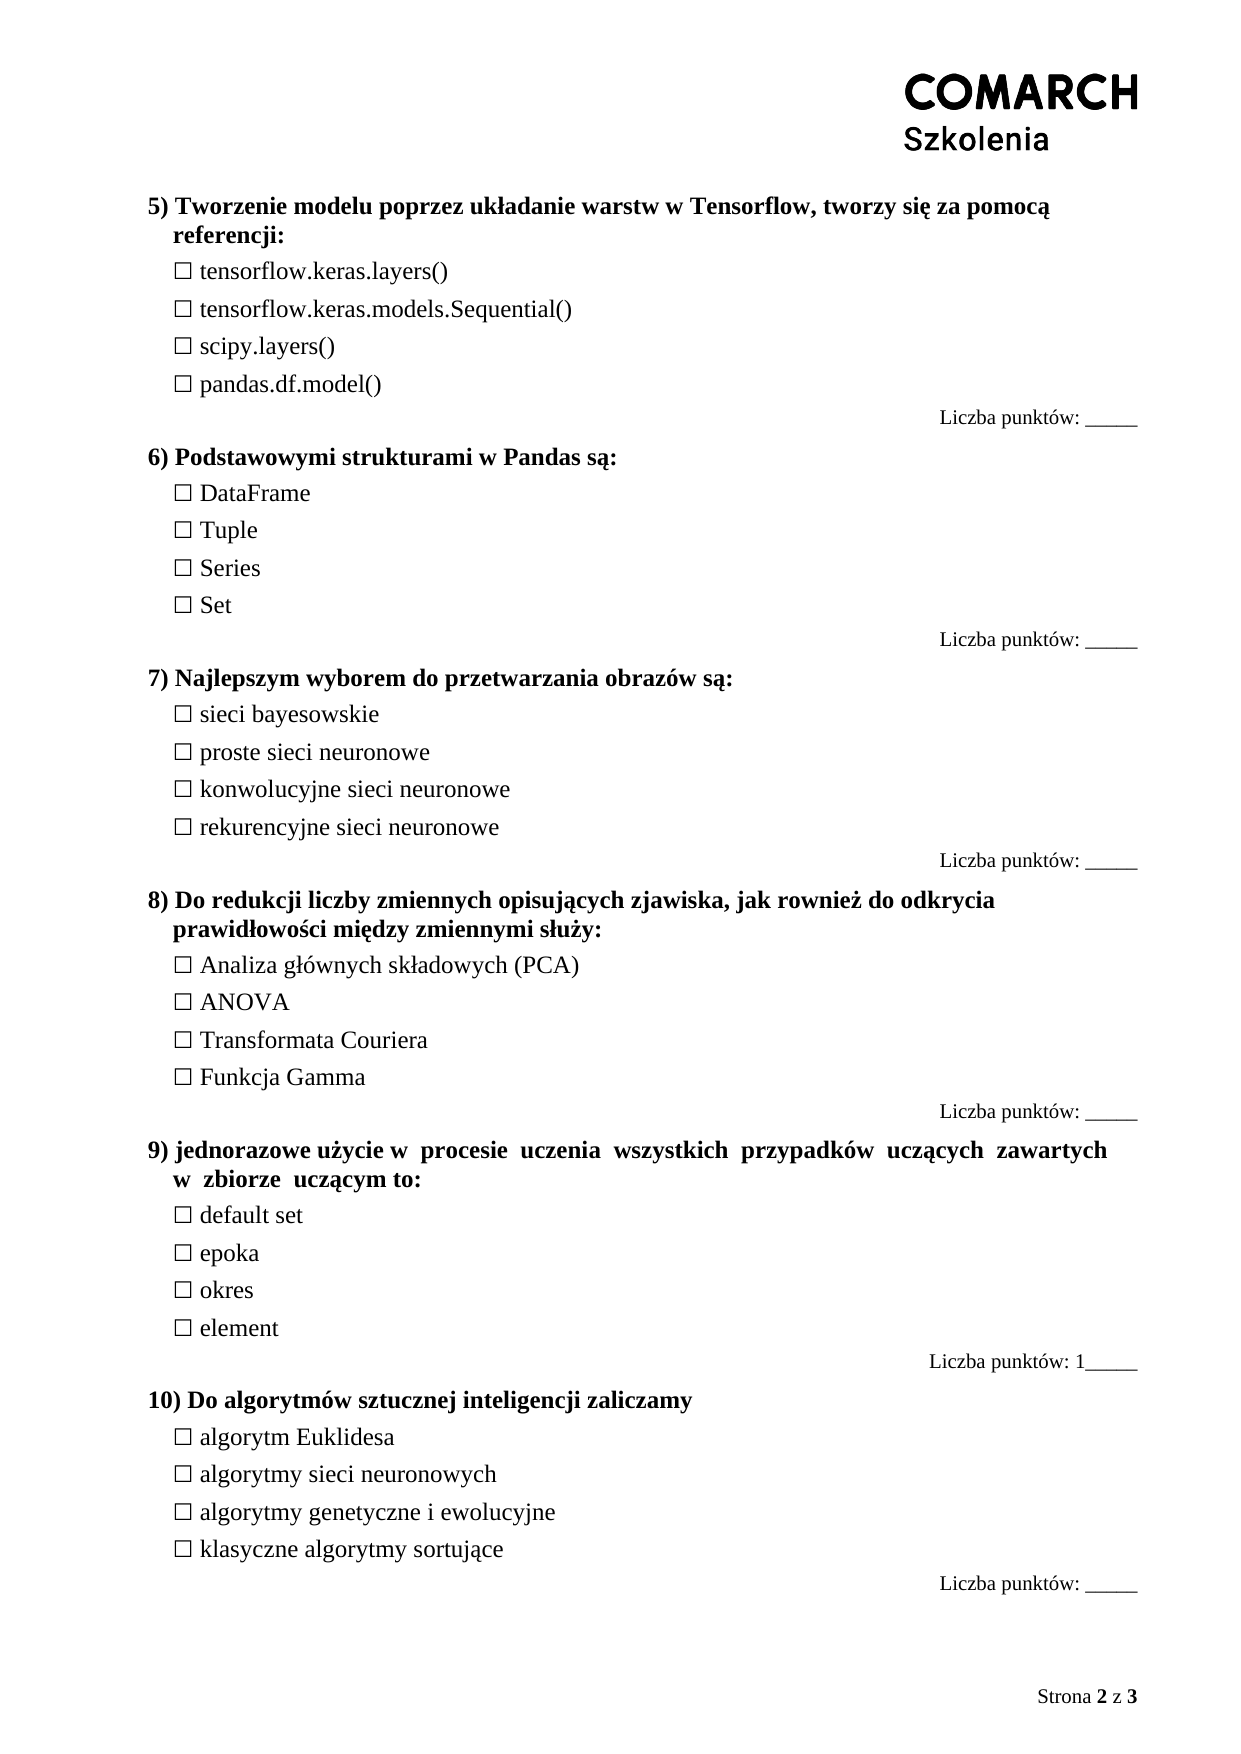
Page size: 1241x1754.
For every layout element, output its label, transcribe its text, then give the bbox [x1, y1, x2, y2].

text rekurencyjne sieci neuronowe [173, 811, 1137, 842]
text scipy.layers() [173, 330, 1137, 361]
text klasyczne algorytmy sortujące [173, 1533, 1137, 1564]
text 8) Do redukcji liczby zmiennych opisujących zjawiska, jak rownież do odkrycia prawidłowości między zmiennymi służy: [148, 885, 1137, 942]
text Funkcja Gamma [173, 1061, 1137, 1092]
text sieci bayesowskie [173, 698, 1137, 729]
text Liczba punktów: [148, 1571, 1137, 1594]
text 10) Do algorytmów sztucznej inteligencji zaliczamy [148, 1386, 1137, 1414]
text ANOVA [173, 986, 1137, 1017]
text epoka [173, 1236, 1137, 1268]
text algorytm Euklidesa [173, 1421, 1137, 1452]
text algorytmy genetyczne i ewolucyjne [173, 1496, 1137, 1527]
text 9) jednorazowe użycie w procesie uczenia wszystkich przypadków uczących zawartych w zbiorze uczącym to: [148, 1135, 1137, 1193]
text Liczba punktów: [148, 627, 1137, 651]
text pandas.df.model() [173, 368, 1137, 399]
text tensorflow.keras.layers() [173, 255, 1137, 286]
text Series [173, 552, 1137, 583]
text okres [173, 1274, 1137, 1305]
text Liczba punktów: [148, 848, 1137, 872]
text konwolucyjne sieci neuronowe [173, 773, 1137, 804]
text Liczba punktów: [148, 1099, 1137, 1123]
text default set [173, 1199, 1137, 1230]
text algorytmy sieci neuronowych [173, 1458, 1137, 1489]
text Liczba punktów: [148, 405, 1137, 429]
text Liczba punktów: [148, 1349, 1137, 1373]
text tensorflow.keras.models.Sequential() [173, 293, 1137, 324]
text DataFrame [173, 477, 1137, 508]
text Transformata Couriera [173, 1024, 1137, 1055]
text element [173, 1311, 1137, 1343]
text proste sieci neuronowe [173, 736, 1137, 767]
text 6) Podstawowymi strukturami w Pandas są: [148, 442, 1137, 471]
text Tuple [173, 514, 1137, 546]
text 5) Tworzenie modelu poprzez układanie warstw w Tensorflow, tworzy się za pomocą referencji: [148, 191, 1137, 249]
picture [904, 73, 1138, 151]
text Analiza głównych składowych (PCA) [173, 949, 1137, 980]
text 7) Najlepszym wyborem do przetwarzania obrazów są: [148, 663, 1137, 692]
text Set [173, 589, 1137, 621]
